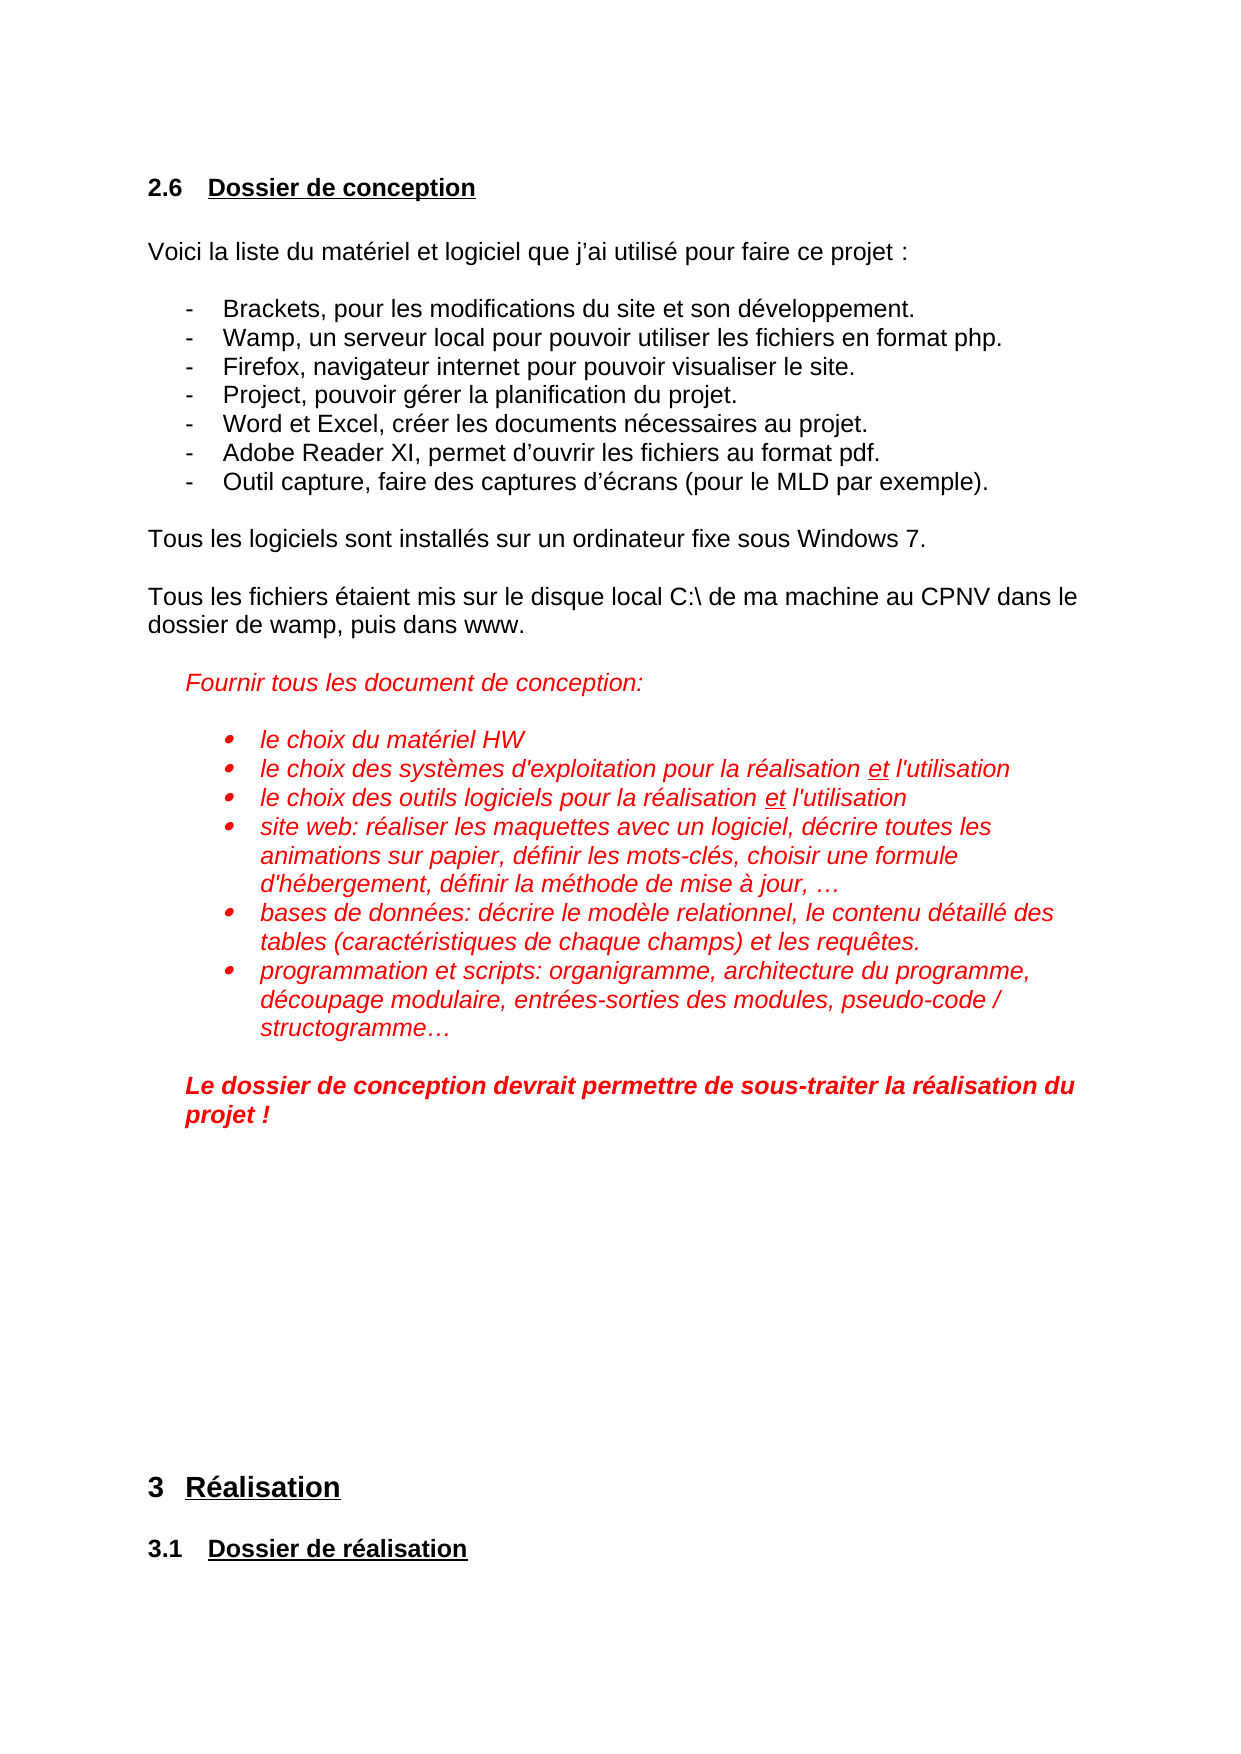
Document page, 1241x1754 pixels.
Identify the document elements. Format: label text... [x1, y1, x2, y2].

list Fournir tous les document de conception: [185, 668, 1092, 696]
list programmation et scripts: organigramme, architecture du programme, découpage modulaire, entrées-sorties des modules, pseudo-code / structogramme… [223, 956, 1092, 1042]
list Firefox, navigateur internet pour pouvoir visualiser le site. [185, 351, 1092, 380]
subtitle Dossier de conception [148, 173, 1092, 201]
text Tous les logiciels sont installés sur un ordinateur fixe sous Windows 7. [148, 524, 1092, 553]
list Brackets, pour les modifications du site et son développement. [185, 294, 1092, 323]
list bases de données: décrire le modèle relationnel, le contenu détaillé des tables (caractéristiques de chaque champs) et les requêtes. [223, 898, 1092, 956]
list site web: réaliser les maquettes avec un logiciel, décrire toutes les animations sur papier, définir les mots-clés, choisir une formule d'hébergement, définir la méthode de mise à jour, … [223, 812, 1092, 898]
list Le sier de conception devrait permettre de sous-traiter la réalisation du projet ! [185, 1071, 1092, 1128]
list Wamp, un serveur local pour pouvoir utiliser les fichiers en format php. [185, 323, 1092, 351]
subtitle Dossier de réalisation [148, 1534, 1092, 1563]
list Adobe Reader XI, permet d’ouvrir les fichiers au format pdf. [185, 438, 1092, 466]
list le choix des systèmes d'exploitation pour la réalisation et l'utilisation [223, 754, 1092, 783]
list Word et Excel, créer les documents nécessaires au projet. [185, 409, 1092, 438]
list Outil capture, faire des captures d’écrans (pour le MLD par exemple). [185, 466, 1092, 495]
text Voici la liste du matériel et logiciel que j’ai utilisé pour faire ce projet : [148, 236, 1092, 265]
subtitle Réalisation [148, 1469, 1092, 1503]
text Tous les fichiers étaient mis sur le disque local C:\ de ma machine au CPNV dans le dossier de wamp, puis dans www. [148, 581, 1092, 639]
list le choix du matériel HW [223, 725, 1092, 754]
list Project, pouvoir gérer la planification du projet. [185, 380, 1092, 409]
list le choix des outils logiciels pour la réalisation et l'utilisation [223, 783, 1092, 812]
